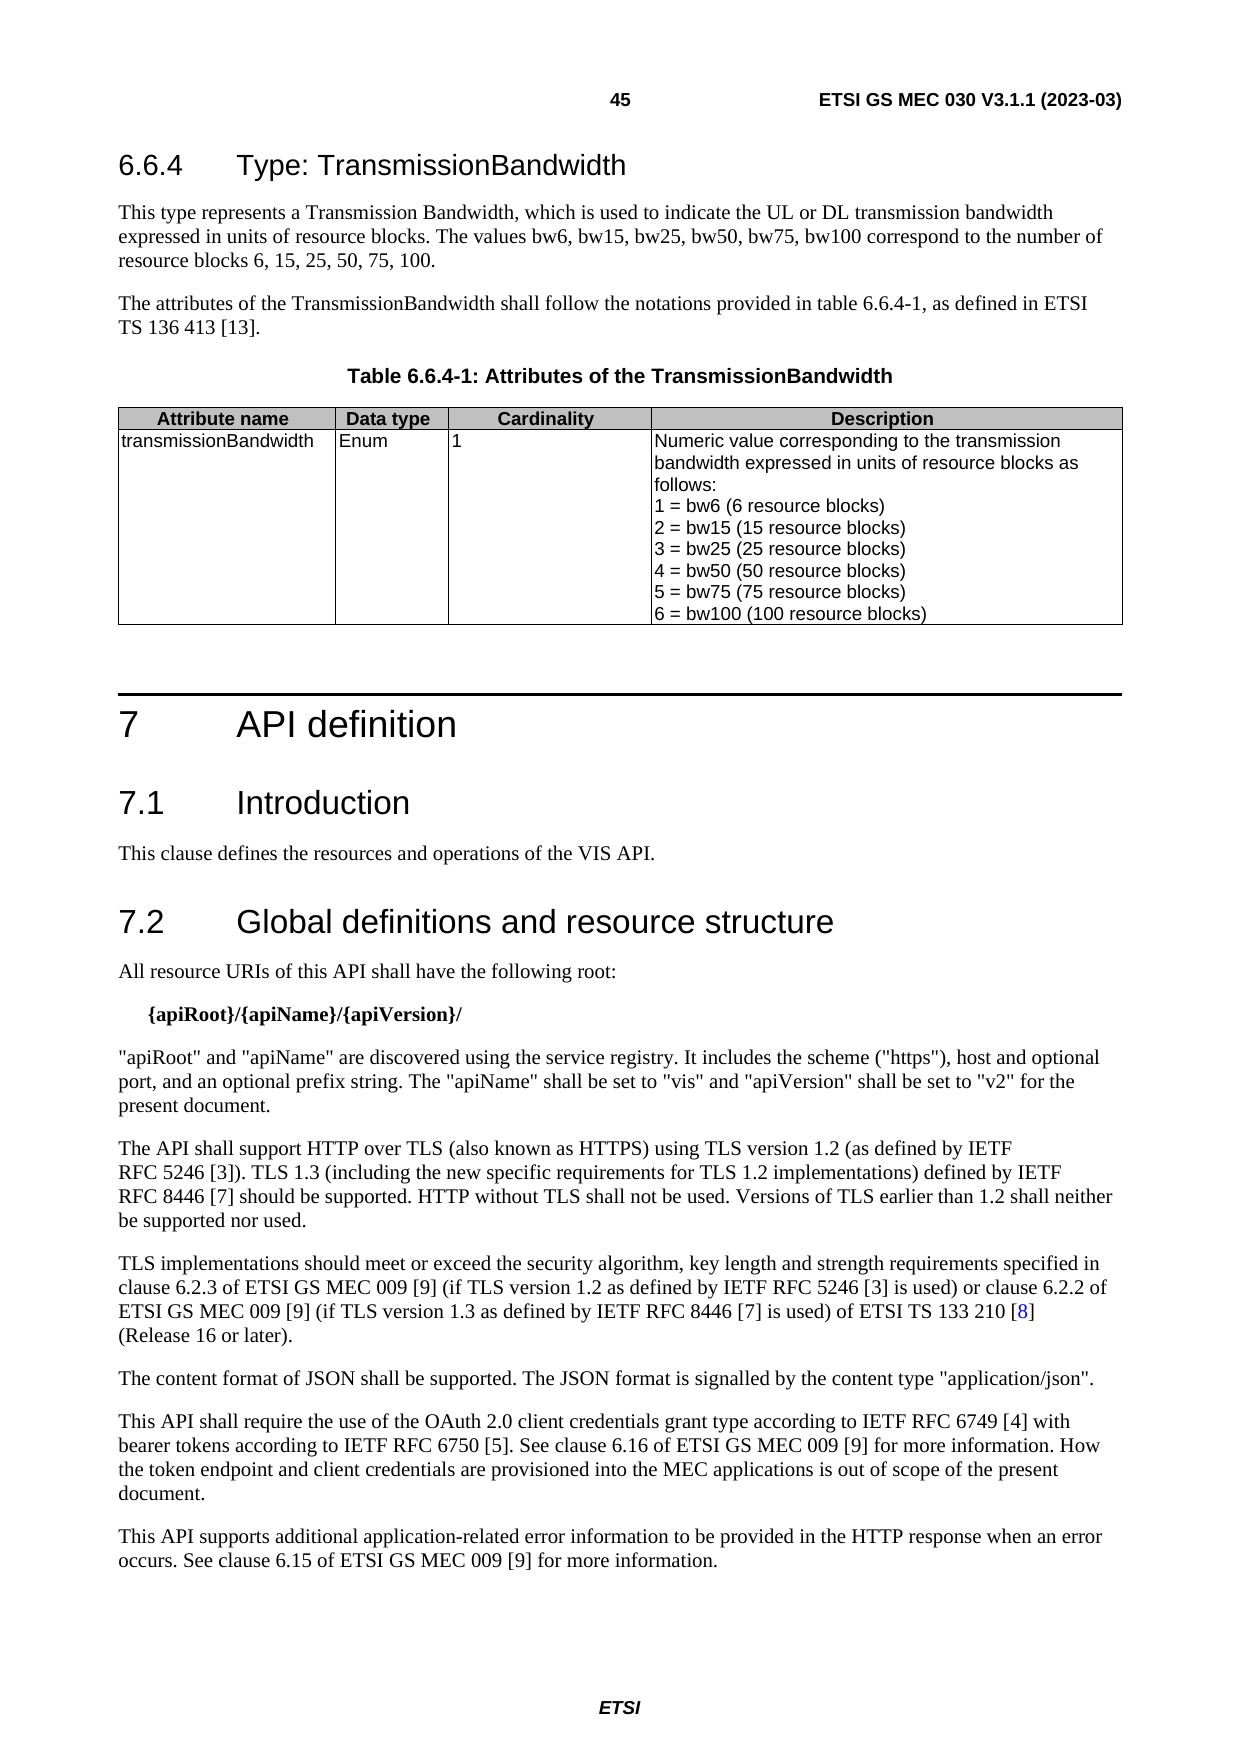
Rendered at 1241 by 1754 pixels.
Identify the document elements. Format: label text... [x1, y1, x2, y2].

table_cell Enum [336, 430, 448, 624]
text This API shall require the use of the OAuth 2.0 client credentials grant type according to IETF RFC 6749 [4] with bearer tokens according to IETF RFC 6750 [5]. See clause 6.16 of ETSI GS MEC 009 [9] for more information. How the token endpoint and client credentials are provisioned into the MEC applications is out of scope of the present document. [118, 1408, 1122, 1505]
subtitle 7.2 Global definitions and resource structure [118, 902, 1122, 940]
subtitle 7 API definition [118, 696, 1122, 746]
table_header Attribute name [119, 408, 335, 429]
text This clause defines the resources and operations of the VIS API. [118, 840, 1122, 864]
text Table 6.6.4-1: Attributes of the TransmissionBandwidth [118, 364, 1122, 388]
text "apiRoot" and "apiName" are discovered using the service registry. It includes the scheme ("https"), host and optional port, and an optional prefix string. The "apiName" shall be set to "vis" and "apiVersion" shall be set to "v2" for the present document. [118, 1045, 1122, 1117]
text The content format of JSON shall be supported. The JSON format is signalled by the content type "application/json". [118, 1366, 1122, 1390]
subtitle 7.1 Introduction [118, 783, 1122, 822]
table_header Cardinality [449, 408, 651, 429]
table_cell Numeric value corresponding to the transmission bandwidth expressed in units of resource blocks as follows: 1 = bw6 (6 resource blocks) 2 = bw15 (15 resource blocks) 3 = bw25 (25 resource blocks) 4 = bw50 (50 resource blocks) 5 = bw75 (75 resource blocks) 6 = bw100 (100 resource blocks) [652, 430, 1122, 624]
text {apiRoot}/{apiName}/{apiVersion}/ [148, 1002, 1122, 1026]
text All resource URIs of this API shall have the following root: [118, 959, 1122, 983]
table_cell transmissionBandwidth [119, 430, 335, 624]
text TLS implementations should meet or exceed the security algorithm, key length and strength requirements specified in clause 6.2.3 of ETSI GS MEC 009 [9] (if TLS version 1.2 as defined by IETF RFC 5246 [3] is used) or clause 6.2.2 of ETSI GS MEC 009 [9] (if TLS version 1.3 as defined by IETF RFC 8446 [7] is used) of ETSI TS 133 210 [8] (Release 16 or later). [118, 1251, 1122, 1347]
table_header Data type [336, 408, 448, 429]
text This type represents a Transmission Bandwidth, which is used to indicate the UL or DL transmission bandwidth expressed in units of resource blocks. The values bw6, bw15, bw25, bw50, bw75, bw100 correspond to the number of resource blocks 6, 15, 25, 50, 75, 100. [118, 200, 1122, 272]
table_cell 1 [449, 430, 651, 624]
text This API supports additional application-related error information to be provided in the HTTP response when an error occurs. See clause 6.15 of ETSI GS MEC 009 [9] for more information. [118, 1523, 1122, 1572]
subtitle 6.6.4 Type: TransmissionBandwidth [118, 148, 1122, 181]
text The attributes of the TransmissionBandwidth shall follow the notations provided in table 6.6.4-1, as defined in ETSI TS 136 413 [13]. [118, 291, 1122, 339]
table_header Description [652, 408, 1122, 429]
text The API shall support HTTP over TLS (also known as HTTPS) using TLS version 1.2 (as defined by IETF RFC 5246 [3]). TLS 1.3 (including the new specific requirements for TLS 1.2 implementations) defined by IETF RFC 8446 [7] should be supported. HTTP without TLS shall not be used. Versions of TLS earlier than 1.2 shall neither be supported nor used. [118, 1136, 1122, 1232]
